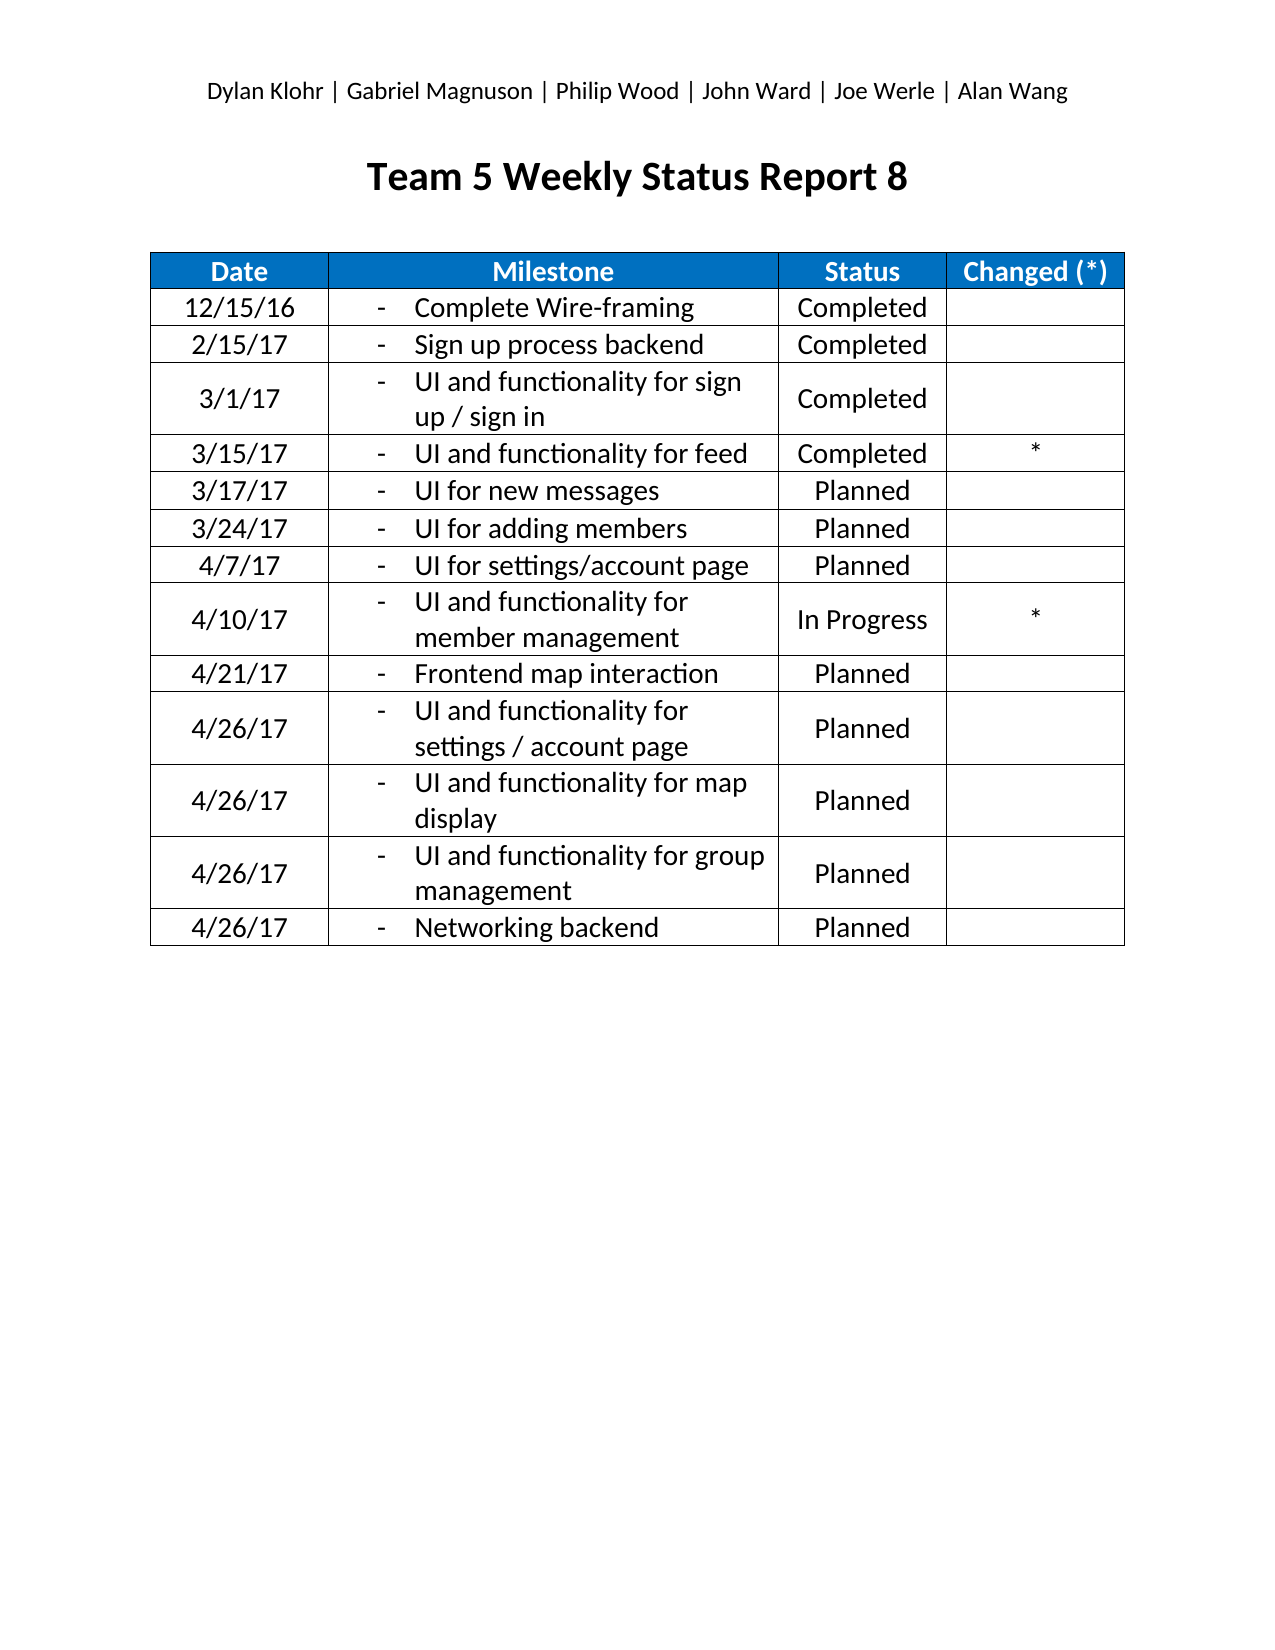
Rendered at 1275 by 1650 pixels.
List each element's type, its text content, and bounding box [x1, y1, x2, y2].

table_cell UI and functionality for group management [329, 837, 778, 908]
table_cell [947, 656, 1124, 691]
table_cell 4/26/17 [151, 765, 328, 836]
table_cell 3/1/17 [151, 363, 328, 434]
table_cell 4/26/17 [151, 837, 328, 908]
table_cell 3/24/17 [151, 510, 328, 546]
table_cell Sign up process backend [329, 326, 778, 362]
table_cell UI for settings/account page [329, 547, 778, 582]
table_cell UI and functionality for map display [329, 765, 778, 836]
table_cell 4/7/17 [151, 547, 328, 582]
table_cell UI for new messages [329, 472, 778, 509]
table_header Milestone [329, 253, 778, 288]
table_cell Complete Wire-framing [329, 289, 778, 325]
table_cell 2/15/17 [151, 326, 328, 362]
table_cell Planned [779, 510, 946, 546]
table_cell * [947, 583, 1124, 654]
table_cell 4/10/17 [151, 583, 328, 654]
table_cell * [947, 435, 1124, 471]
table_cell Planned [779, 547, 946, 582]
table_cell [947, 837, 1124, 908]
table_cell [947, 692, 1124, 763]
table_cell UI and functionality for sign up / sign in [329, 363, 778, 434]
table_cell 4/26/17 [151, 909, 328, 945]
table_cell Completed [779, 326, 946, 362]
table_cell UI for adding members [329, 510, 778, 546]
table_cell 4/26/17 [151, 692, 328, 763]
table_cell Completed [779, 363, 946, 434]
table_cell 3/15/17 [151, 435, 328, 471]
table_cell Completed [779, 435, 946, 471]
table_cell 12/15/16 [151, 289, 328, 325]
table_header Changed (*) [947, 253, 1124, 288]
table_cell 3/17/17 [151, 472, 328, 509]
table_header Date [151, 253, 328, 288]
table_cell Completed [779, 289, 946, 325]
table_cell [947, 909, 1124, 945]
table_cell Planned [779, 909, 946, 945]
table_cell Networking backend [329, 909, 778, 945]
table_cell 4/21/17 [151, 656, 328, 691]
table_cell [947, 547, 1124, 582]
table_cell [947, 510, 1124, 546]
table_cell [947, 363, 1124, 434]
table_cell Planned [779, 472, 946, 509]
table_cell Planned [779, 656, 946, 691]
table_cell Planned [779, 837, 946, 908]
table_cell In Progress [779, 583, 946, 654]
text Team 5 Weekly Status Report 8 [150, 150, 1125, 201]
table_cell Planned [779, 765, 946, 836]
table_cell [947, 326, 1124, 362]
table_cell Frontend map interaction [329, 656, 778, 691]
table_cell [947, 289, 1124, 325]
table_cell [947, 472, 1124, 509]
table_cell UI and functionality for member management [329, 583, 778, 654]
table_header Status [779, 253, 946, 288]
table_cell UI and functionality for settings / account page [329, 692, 778, 763]
table_cell UI and functionality for feed [329, 435, 778, 471]
table_cell [947, 765, 1124, 836]
table_cell Planned [779, 692, 946, 763]
